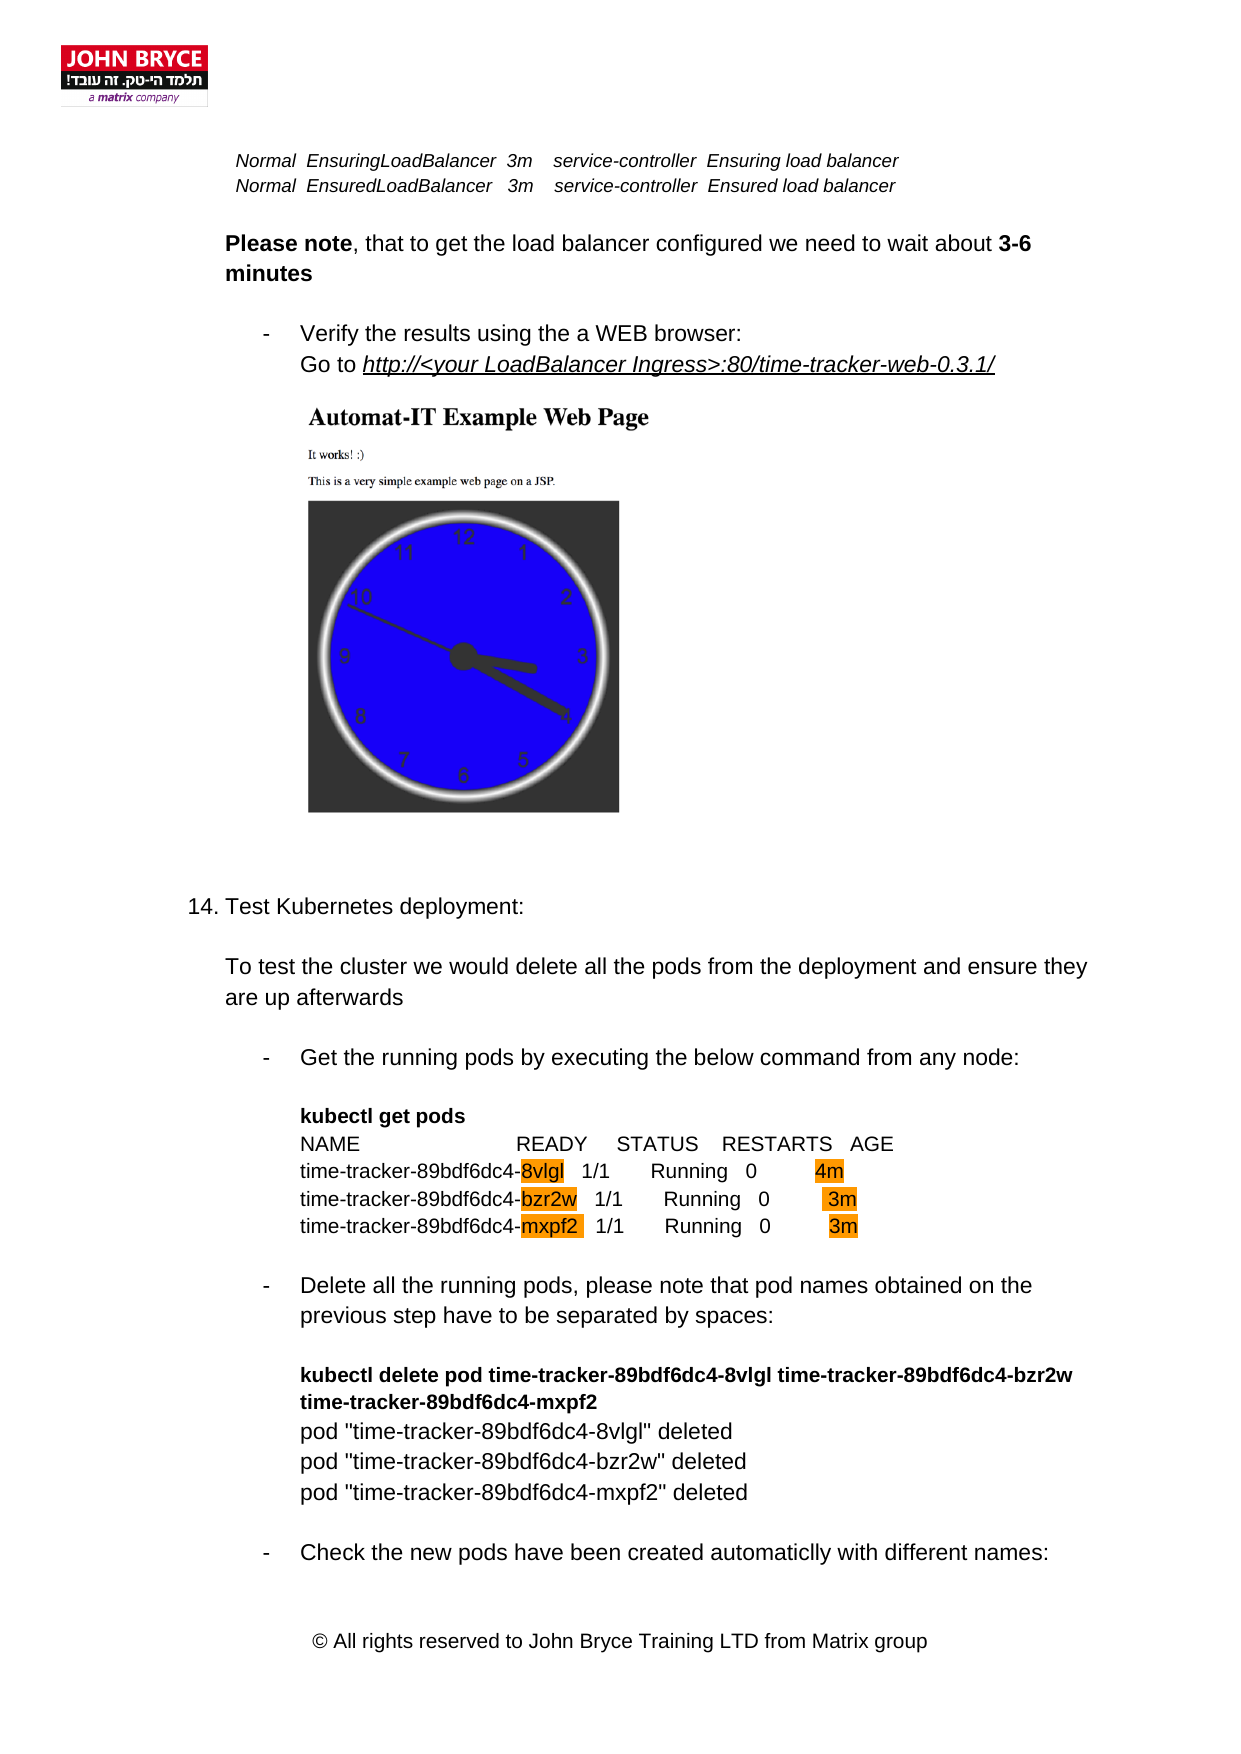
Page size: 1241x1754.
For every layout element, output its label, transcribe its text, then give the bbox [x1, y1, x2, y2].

text kubectl get pods NAME READY STATUS RESTARTS AGE time-tracker-89bdf6dc4-8vlgl 1/1 Running 0 4m time-tracker-89bdf6dc4-bzr2w 1/1 Running 0 3m time-tracker-89bdf6dc4-mxpf2 1/1 Running 0 3m [300, 1104, 1090, 1238]
list Get the running pods by executing the below command from any node: [262, 1044, 1090, 1070]
list Test Kubernetes deployment: [187, 893, 1090, 919]
picture [61, 45, 208, 107]
list Check the new pods have been created automaticlly with different names: [262, 1539, 1090, 1565]
list Verify the results using the a WEB browser: [262, 320, 1090, 347]
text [225, 150, 1090, 196]
list Delete all the running pods, please note that pod names obtained on the previous step have to be separated by spaces: [262, 1272, 1090, 1329]
picture [303, 399, 676, 837]
text kubectl delete pod time-tracker-89bdf6dc4-8vlgl time-tracker-89bdf6dc4-bzr2w time-tracker-89bdf6dc4-mxpf2 pod "time-tracker-89bdf6dc4-8vlgl" deleted pod "time-tracker-89bdf6dc4-bzr2w" deleted pod "time-tracker-89bdf6dc4-mxpf2" deleted [300, 1363, 1090, 1505]
text To test the cluster we would delete all the pods from the deployment and ensure they are up afterwards [225, 953, 1090, 1010]
text Please note, that to get the load balancer configured we need to wait about 3-6 minutes [225, 230, 1090, 286]
text Go to http://<your LoadBalancer Ingress>:80/time-tracker-web-0.3.1/ [300, 351, 1090, 377]
